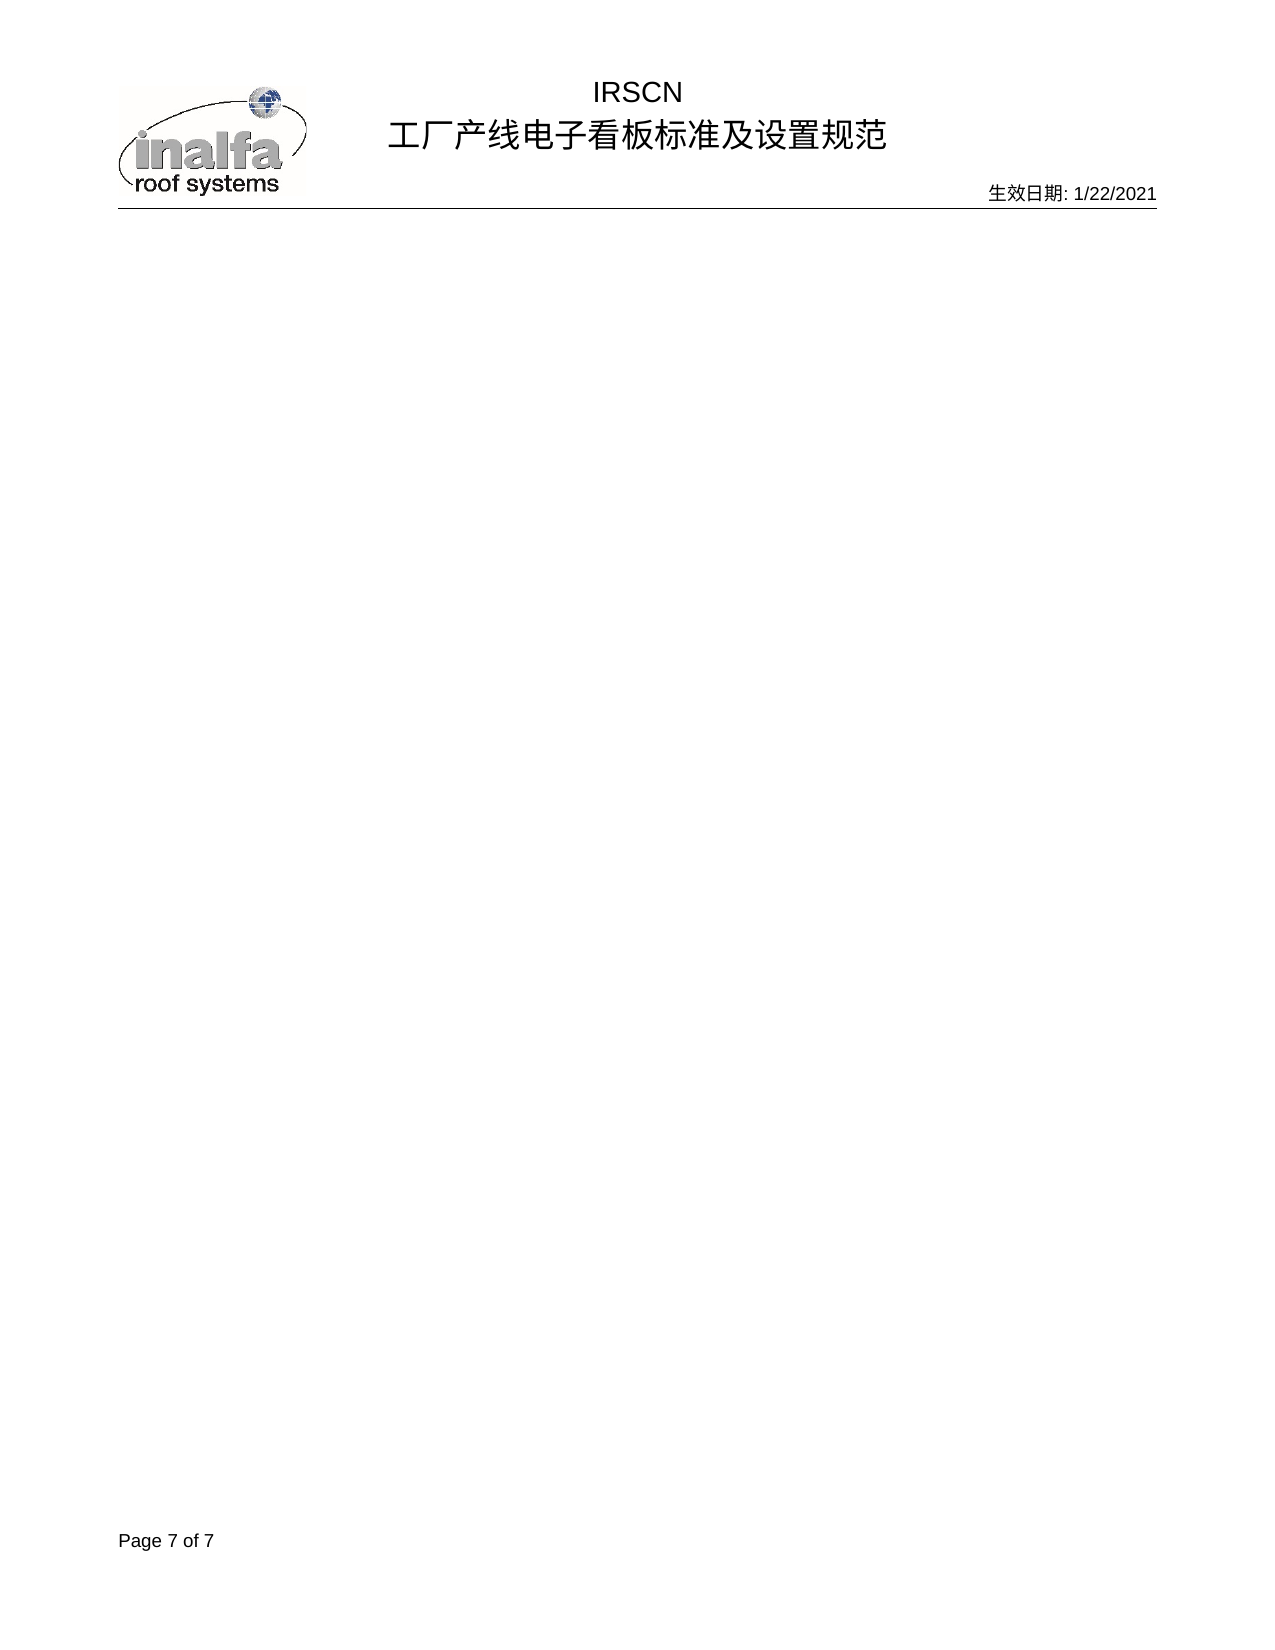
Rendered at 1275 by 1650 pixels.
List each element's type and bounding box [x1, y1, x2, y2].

picture [118, 86, 307, 196]
